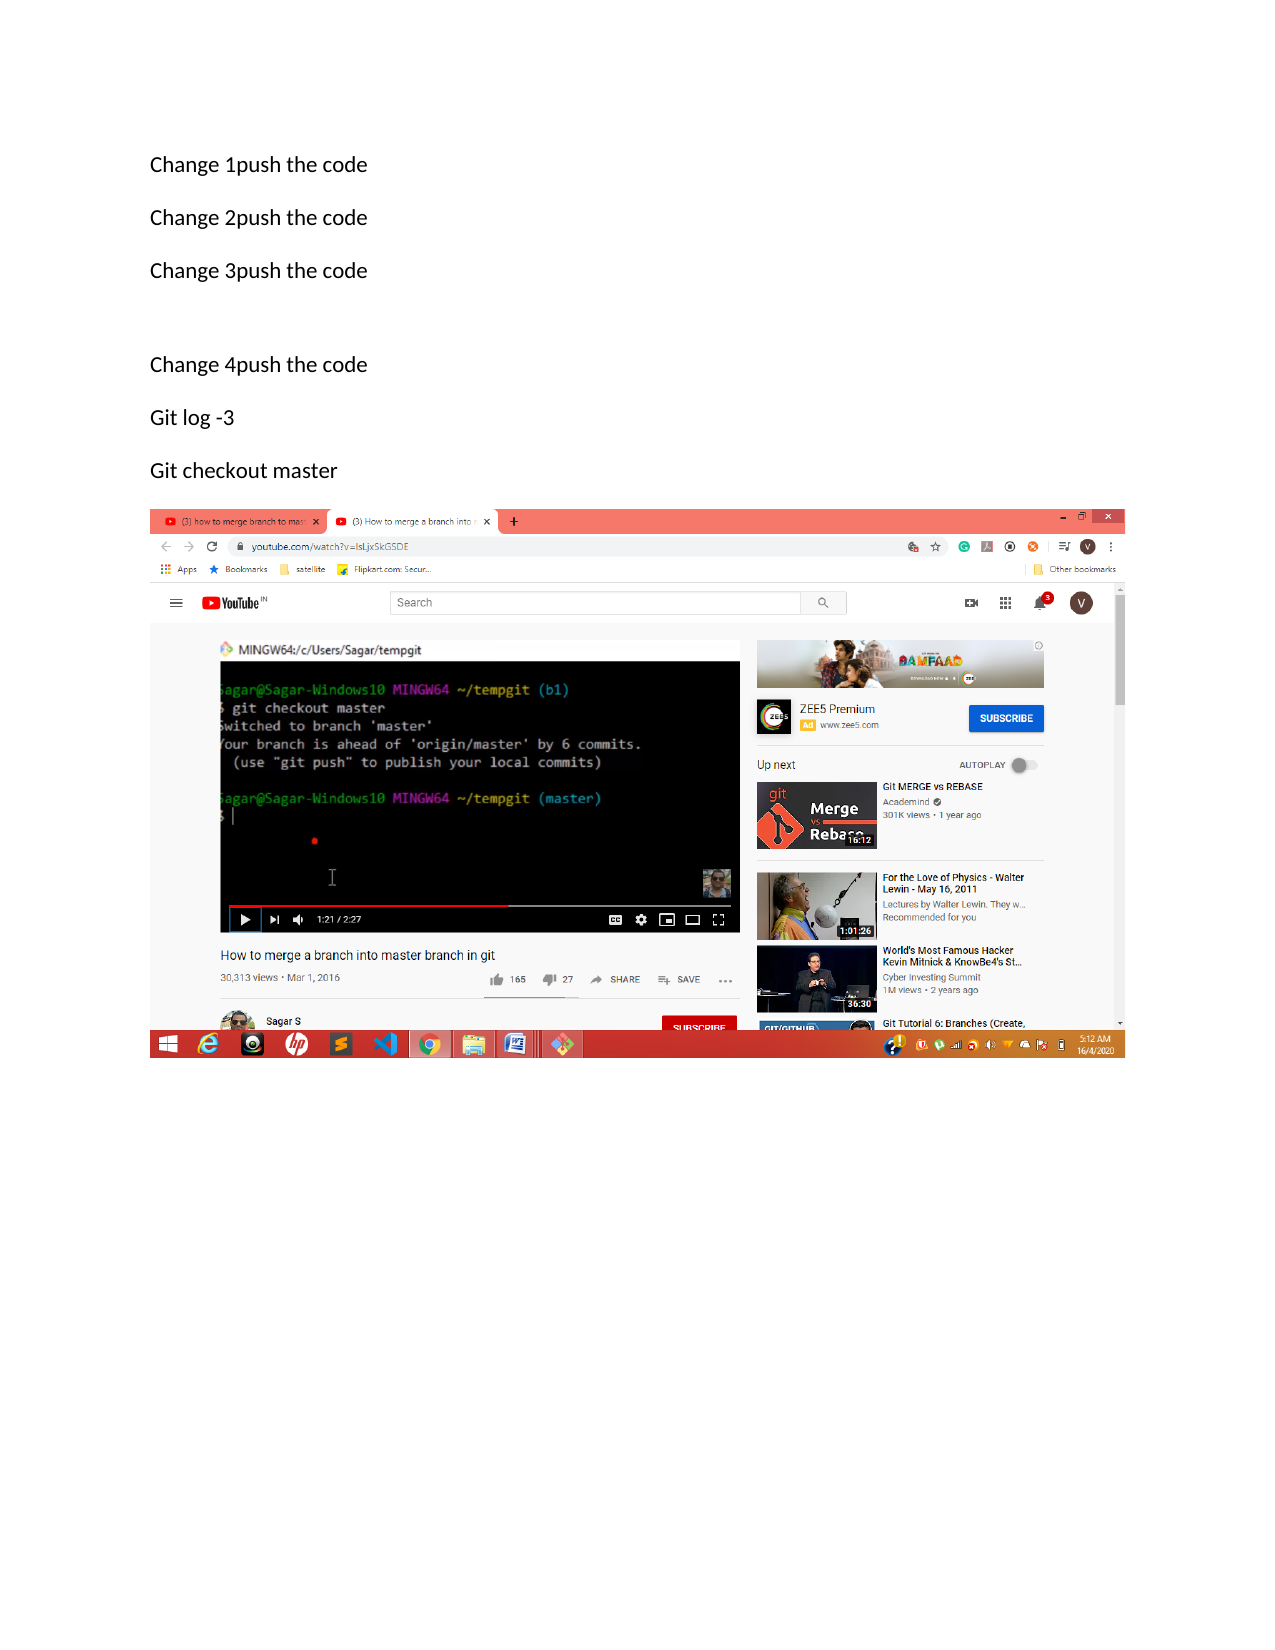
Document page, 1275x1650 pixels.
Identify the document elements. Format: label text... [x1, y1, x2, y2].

text Change 1push the code [150, 150, 1125, 178]
text Change 2push the code [150, 203, 1125, 231]
text Git log -3 [150, 403, 1125, 432]
text Change 4push the code [150, 351, 1125, 378]
text Git checkout master [150, 457, 1125, 484]
text Change 3push the code [150, 256, 1125, 284]
picture [150, 509, 1125, 1058]
